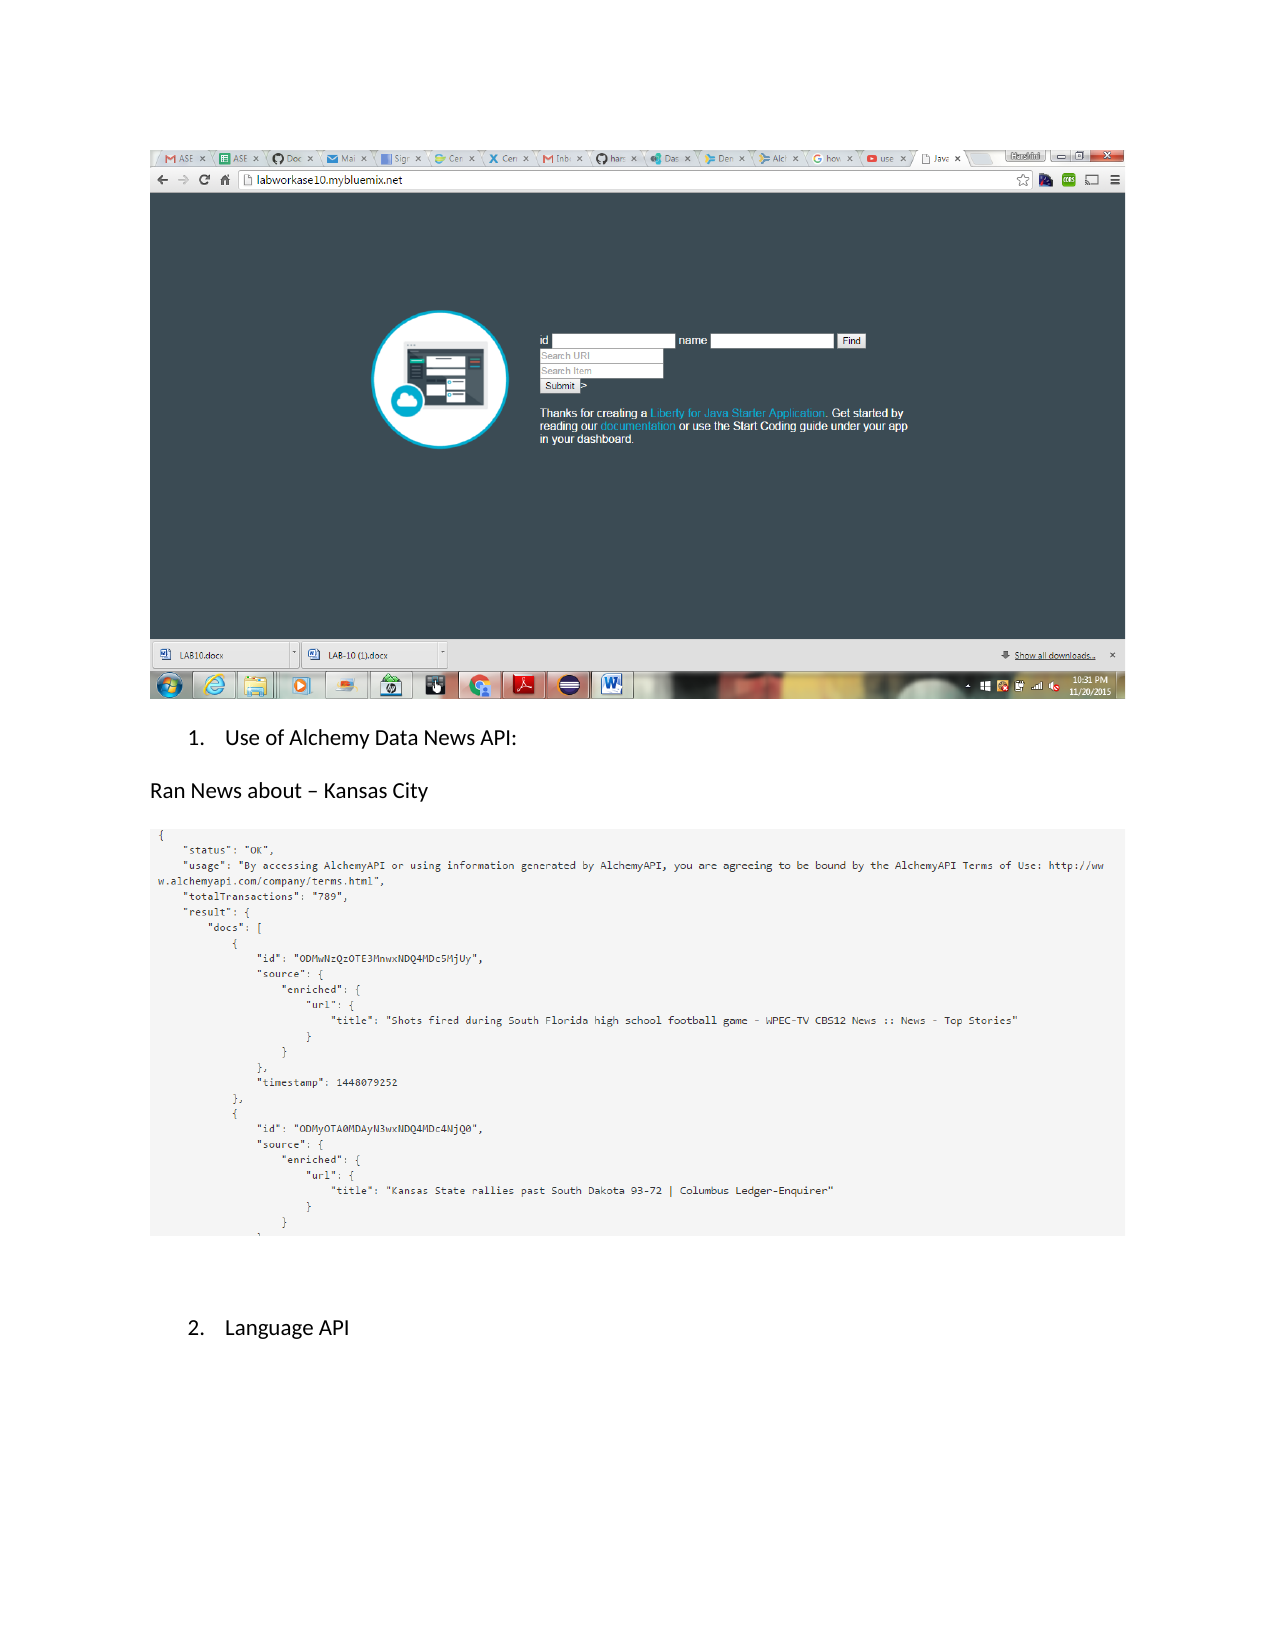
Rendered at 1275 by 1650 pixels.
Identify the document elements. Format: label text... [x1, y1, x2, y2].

text Ran News about – Kansas City [150, 776, 1125, 804]
list Use of Alchemy Data News API: [187, 723, 1125, 751]
picture [150, 150, 1125, 699]
list Language API [187, 1313, 1125, 1341]
picture [150, 829, 1125, 1236]
